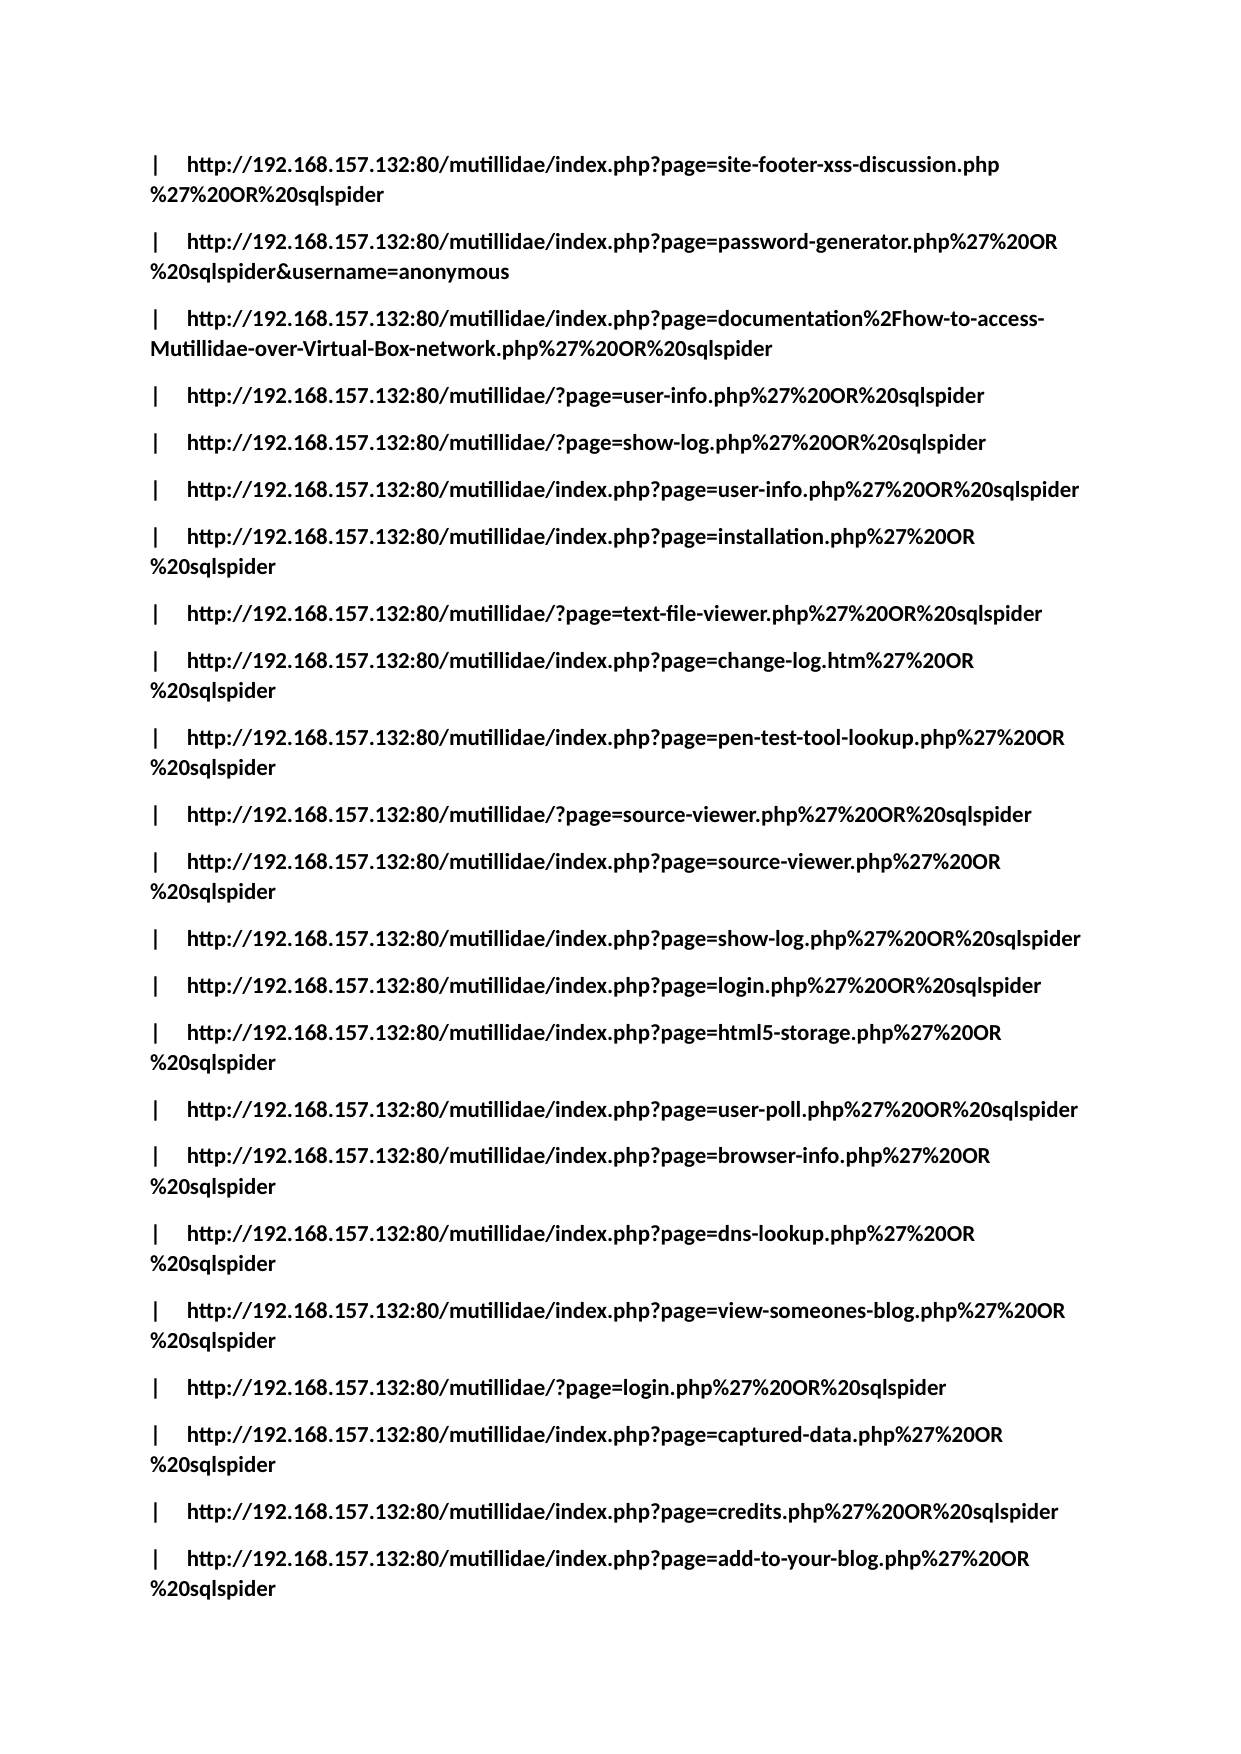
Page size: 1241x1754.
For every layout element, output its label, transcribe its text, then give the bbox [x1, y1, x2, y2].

text | http://192.168.157.132:80/mutillidae/?page=show-log.php%27%20OR%20sqlspider [150, 428, 1090, 456]
text | http://192.168.157.132:80/mutillidae/index.php?page=html5-storage.php%27%20OR%20sqlspider [150, 1018, 1090, 1076]
text | http://192.168.157.132:80/mutillidae/?page=login.php%27%20OR%20sqlspider [150, 1373, 1090, 1401]
text | http://192.168.157.132:80/mutillidae/index.php?page=add-to-your-blog.php%27%20OR%20sqlspider [150, 1544, 1090, 1602]
text | http://192.168.157.132:80/mutillidae/index.php?page=view-someones-blog.php%27%20OR%20sqlspider [150, 1296, 1090, 1354]
text | http://192.168.157.132:80/mutillidae/?page=source-viewer.php%27%20OR%20sqlspider [150, 800, 1090, 828]
text | http://192.168.157.132:80/mutillidae/index.php?page=change-log.htm%27%20OR%20sqlspider [150, 646, 1090, 704]
text | http://192.168.157.132:80/mutillidae/index.php?page=site-footer-xss-discussion.php%27%20OR%20sqlspider [150, 150, 1090, 208]
text | http://192.168.157.132:80/mutillidae/index.php?page=user-poll.php%27%20OR%20sqlspider [150, 1095, 1090, 1123]
text | http://192.168.157.132:80/mutillidae/index.php?page=installation.php%27%20OR%20sqlspider [150, 522, 1090, 580]
text | http://192.168.157.132:80/mutillidae/index.php?page=source-viewer.php%27%20OR%20sqlspider [150, 847, 1090, 905]
text | http://192.168.157.132:80/mutillidae/index.php?page=credits.php%27%20OR%20sqlspider [150, 1497, 1090, 1525]
text | http://192.168.157.132:80/mutillidae/index.php?page=login.php%27%20OR%20sqlspider [150, 971, 1090, 999]
text | http://192.168.157.132:80/mutillidae/index.php?page=captured-data.php%27%20OR%20sqlspider [150, 1420, 1090, 1478]
text | http://192.168.157.132:80/mutillidae/index.php?page=show-log.php%27%20OR%20sqlspider [150, 924, 1090, 952]
text | http://192.168.157.132:80/mutillidae/index.php?page=dns-lookup.php%27%20OR%20sqlspider [150, 1219, 1090, 1277]
text | http://192.168.157.132:80/mutillidae/?page=text-file-viewer.php%27%20OR%20sqlspider [150, 599, 1090, 627]
text | http://192.168.157.132:80/mutillidae/index.php?page=documentation%2Fhow-to-access-Mutillidae-over-Virtual-Box-network.php%27%20OR%20sqlspider [150, 304, 1090, 362]
text | http://192.168.157.132:80/mutillidae/index.php?page=password-generator.php%27%20OR%20sqlspider&username=anonymous [150, 227, 1090, 285]
text | http://192.168.157.132:80/mutillidae/index.php?page=pen-test-tool-lookup.php%27%20OR%20sqlspider [150, 723, 1090, 781]
text | http://192.168.157.132:80/mutillidae/?page=user-info.php%27%20OR%20sqlspider [150, 381, 1090, 409]
text | http://192.168.157.132:80/mutillidae/index.php?page=user-info.php%27%20OR%20sqlspider [150, 475, 1090, 503]
text | http://192.168.157.132:80/mutillidae/index.php?page=browser-info.php%27%20OR%20sqlspider [150, 1142, 1090, 1200]
